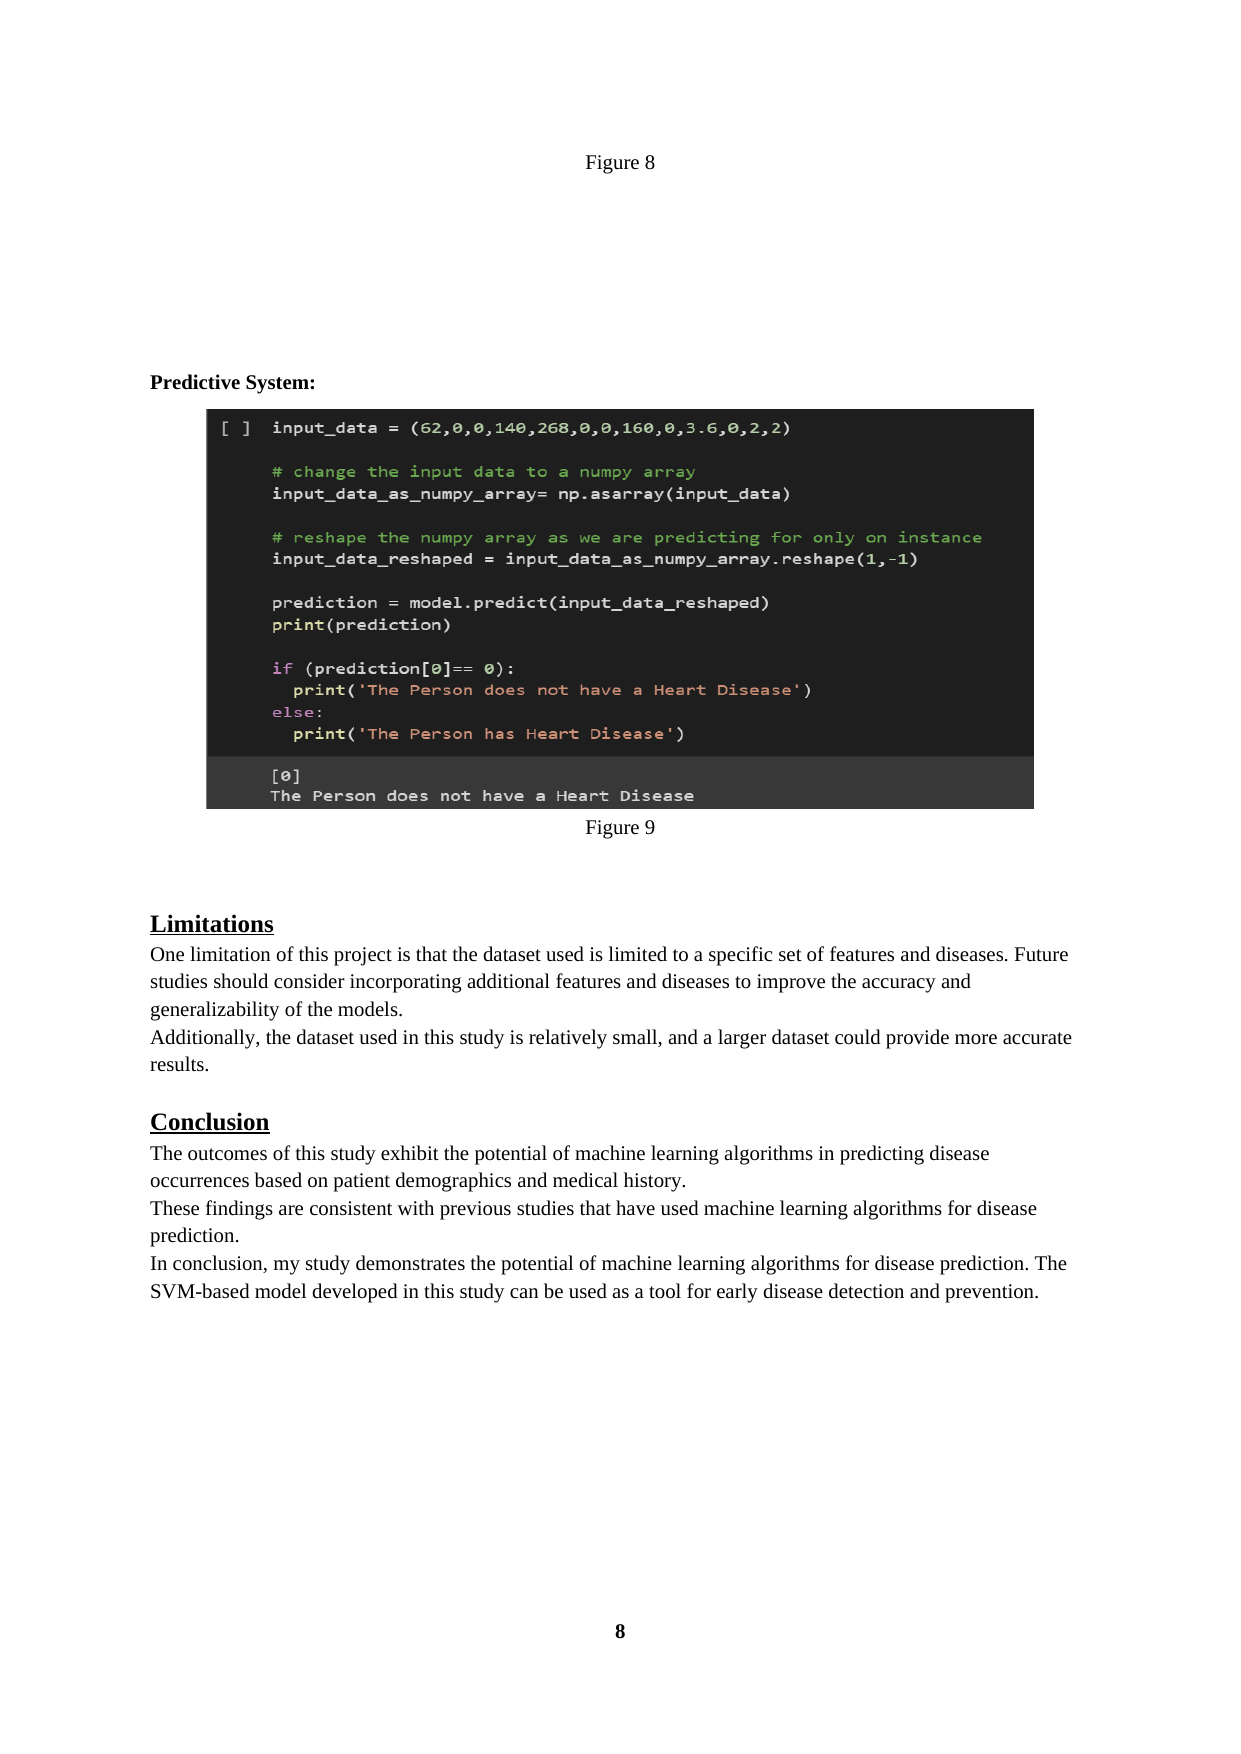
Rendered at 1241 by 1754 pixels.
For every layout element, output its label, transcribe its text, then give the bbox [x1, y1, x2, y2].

text Additionally, the dataset used in this study is relatively small, and a larger dataset could provide more accurate results. [150, 1025, 1090, 1076]
text Limitations [150, 909, 1090, 938]
text The outcomes of this study exhibit the potential of machine learning algorithms in predicting disease occurrences based on patient demographics and medical history. [150, 1141, 1090, 1192]
picture [206, 409, 1034, 809]
text Predictive System: [150, 370, 1090, 394]
text Conclusion [150, 1107, 1090, 1136]
text In conclusion, my study demonstrates the potential of machine learning algorithms for disease prediction. The SVM-based model developed in this study can be used as a tool for early disease detection and prevention. [150, 1251, 1090, 1303]
text These findings are consistent with previous studies that have used machine learning algorithms for disease prediction. [150, 1196, 1090, 1247]
text Figure 8 [150, 150, 1090, 174]
text One limitation of this project is that the dataset used is limited to a specific set of features and diseases. Future studies should consider incorporating additional features and diseases to improve the accuracy and generalizability of the models. [150, 942, 1090, 1021]
